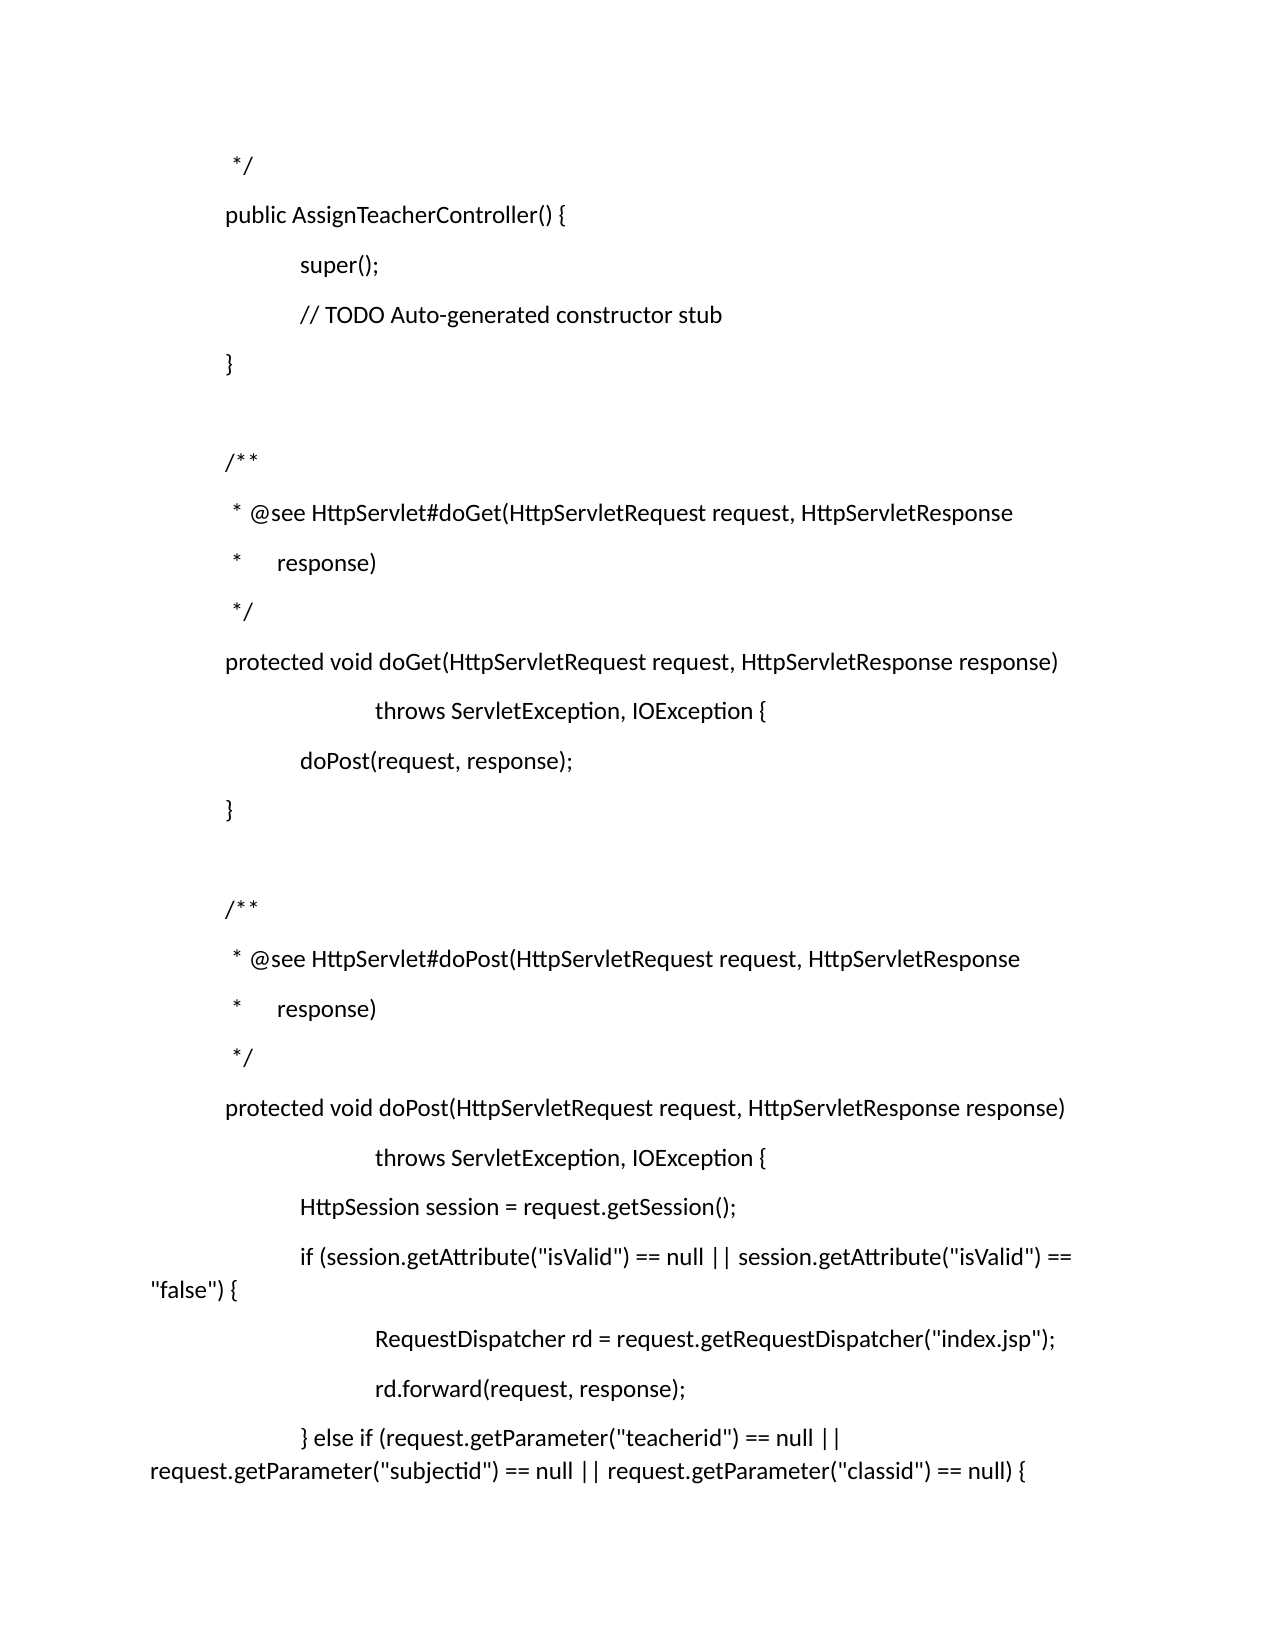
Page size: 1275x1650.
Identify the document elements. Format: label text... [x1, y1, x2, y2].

text doPost(request, response); [150, 745, 1125, 776]
text throws ServletException, IOException { [150, 1142, 1125, 1172]
text * @see HttpServlet#doPost(HttpServletRequest request, HttpServletResponse [150, 943, 1125, 974]
text */ [150, 150, 1125, 181]
text } [150, 348, 1125, 379]
text protected void doPost(HttpServletRequest request, HttpServletResponse response) [150, 1092, 1125, 1123]
text public AssignTeacherController() { [150, 199, 1125, 230]
text HttpSession session = request.getSession(); [150, 1191, 1125, 1222]
text * response) [150, 993, 1125, 1023]
text protected void doGet(HttpServletRequest request, HttpServletResponse response) [150, 646, 1125, 676]
text */ [150, 596, 1125, 627]
text /** [150, 447, 1125, 478]
text if (session.getAttribute("isValid") == null || session.getAttribute("isValid") == "false") { [150, 1241, 1125, 1304]
text RequestDispatcher rd = request.getRequestDispatcher("index.jsp"); [150, 1323, 1125, 1354]
text * response) [150, 547, 1125, 577]
text /** [150, 894, 1125, 924]
text throws ServletException, IOException { [150, 695, 1125, 726]
text * @see HttpServlet#doGet(HttpServletRequest request, HttpServletResponse [150, 497, 1125, 528]
text */ [150, 1042, 1125, 1073]
text super(); [150, 249, 1125, 280]
text // TODO Auto-generated constructor stub [150, 299, 1125, 329]
text } [150, 794, 1125, 825]
text } else if (request.getParameter("teacherid") == null || request.getParameter("subjectid") == null || request.getParameter("classid") == null) { [150, 1422, 1125, 1486]
text rd.forward(request, response); [150, 1373, 1125, 1403]
